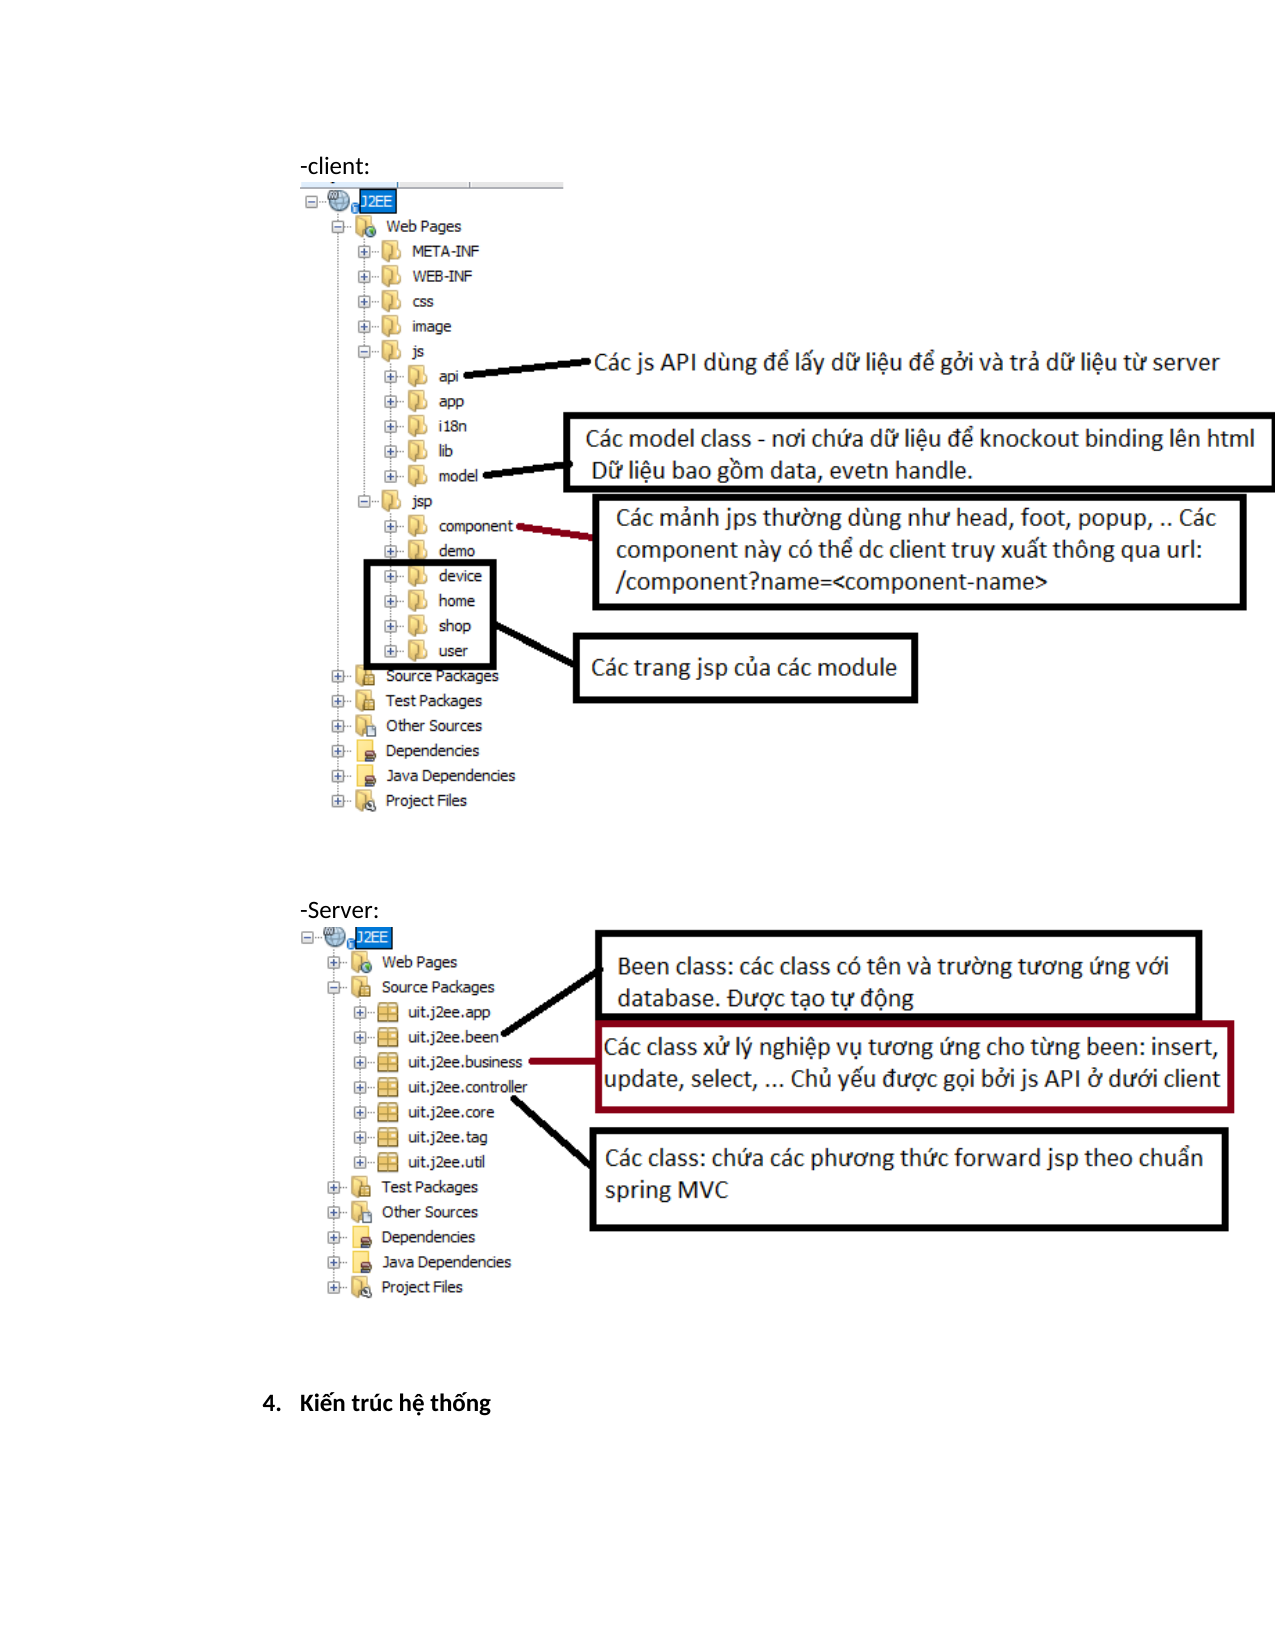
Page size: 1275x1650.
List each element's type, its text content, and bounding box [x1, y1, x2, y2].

list Kiến trúc hệ thống [262, 1387, 1125, 1417]
picture [300, 927, 1275, 1319]
list -client: [300, 150, 1125, 182]
picture [300, 182, 1275, 827]
list -Server: [300, 894, 1125, 927]
